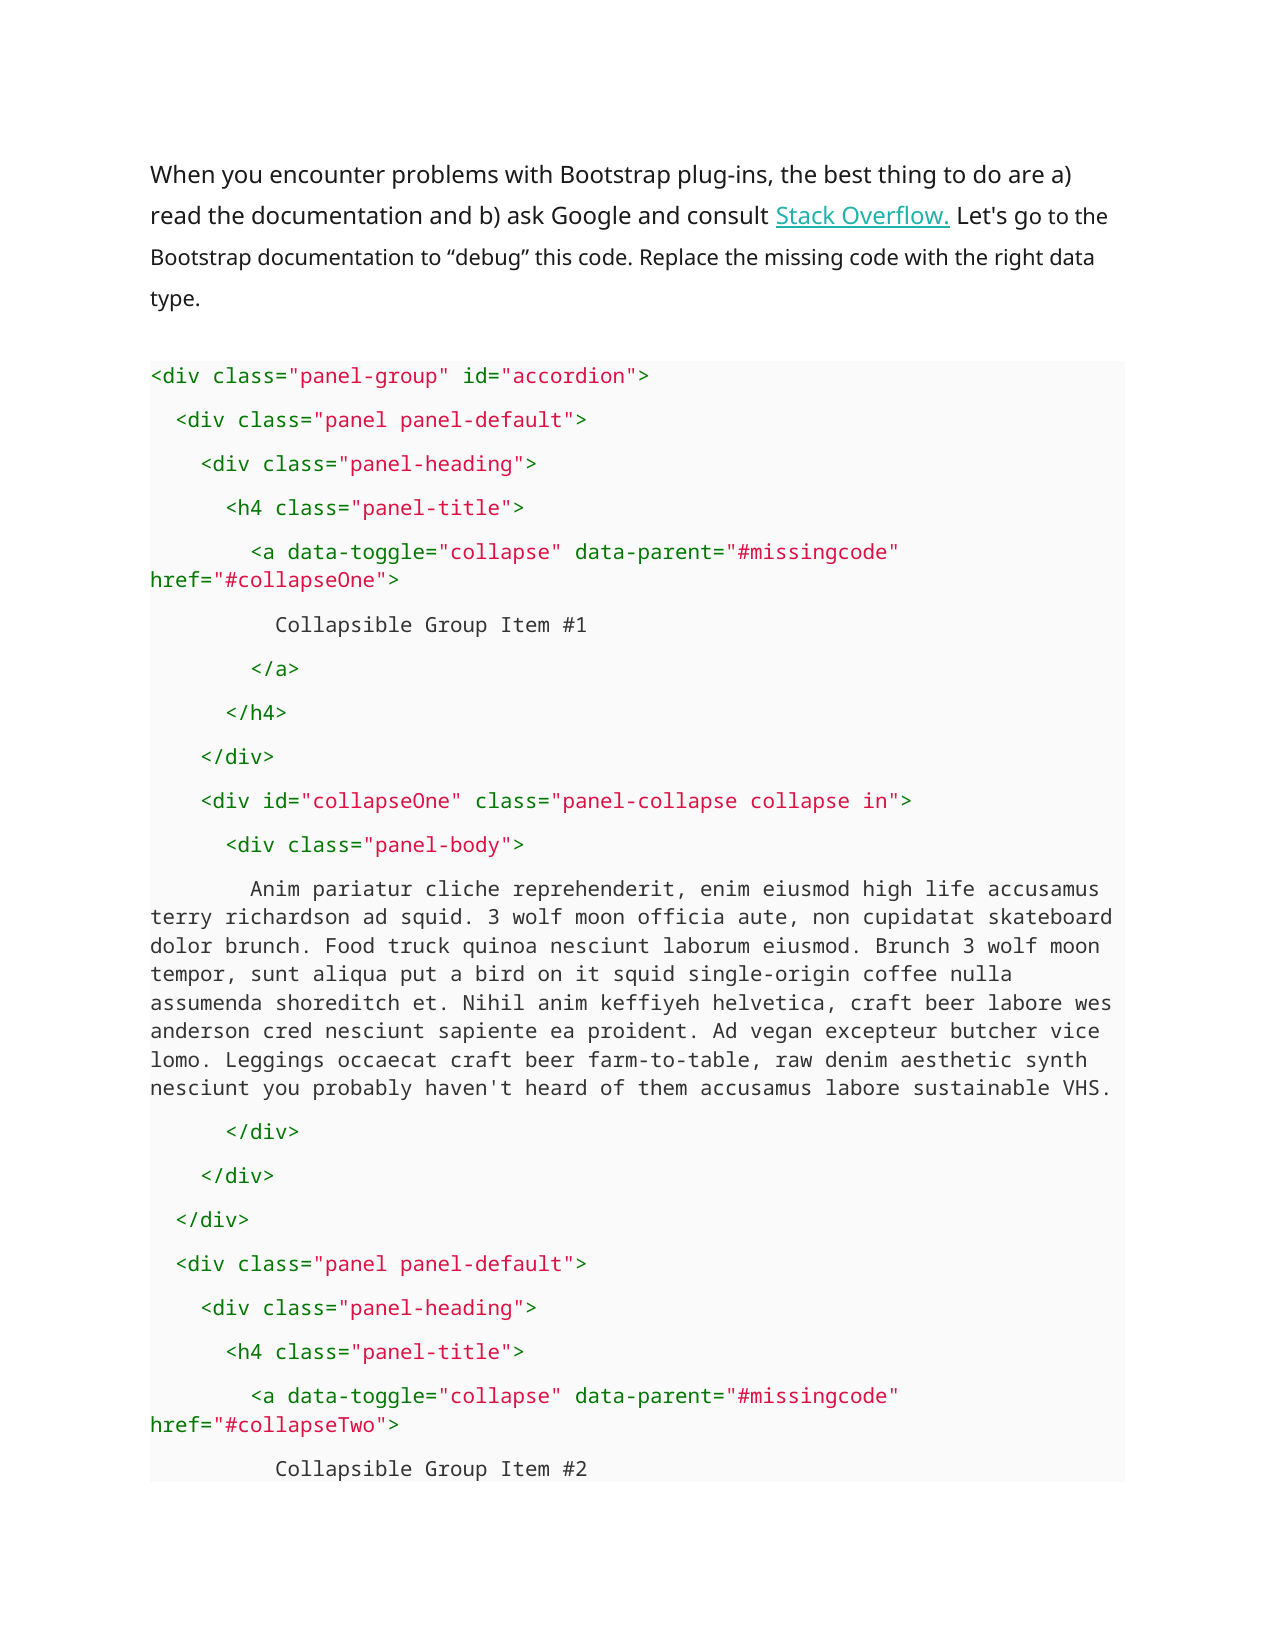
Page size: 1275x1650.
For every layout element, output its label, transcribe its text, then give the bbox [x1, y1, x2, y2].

text <div id="collapseOne" class="panel-collapse collapse in"> [150, 786, 1125, 814]
text <div class="panel-heading"> [150, 449, 1125, 477]
text <div class="panel panel-default"> [150, 405, 1125, 433]
text <a data-toggle="collapse" data-parent="#missingcode" href="#collapseOne"> [150, 537, 1125, 594]
text <div class="panel panel-default"> [150, 1249, 1125, 1278]
text </h4> [150, 698, 1125, 726]
text </div> [150, 1117, 1125, 1146]
text <div class="panel-heading"> [150, 1293, 1125, 1322]
text Collapsible Group Item #2 [150, 1454, 1125, 1482]
text Collapsible Group Item #1 [150, 610, 1125, 638]
text </div> [150, 742, 1125, 770]
text </div> [150, 1161, 1125, 1190]
text <h4 class="panel-title"> [150, 493, 1125, 522]
text When you encounter problems with Bootstrap plug-ins, the best thing to do are a) read the documentation and b) ask Google and consult Stack Overflow. Let's go to the Bootstrap documentation to “debug” this code. Replace the missing code with the right data type. [150, 150, 1125, 312]
text <div class="panel-body"> [150, 830, 1125, 858]
text <div class="panel-group" id="accordion"> [150, 361, 1125, 389]
text Anim pariatur cliche reprehenderit, enim eiusmod high life accusamus terry richardson ad squid. 3 wolf moon officia aute, non cupidatat skateboard dolor brunch. Food truck quinoa nesciunt laborum eiusmod. Brunch 3 wolf moon tempor, sunt aliqua put a bird on it squid single-origin coffee nulla assumenda shoreditch et. Nihil anim keffiyeh helvetica, craft beer labore wes anderson cred nesciunt sapiente ea proident. Ad vegan excepteur butcher vice lomo. Leggings occaecat craft beer farm-to-table, raw denim aesthetic synth nesciunt you probably haven't heard of them accusamus labore sustainable VHS. [150, 874, 1125, 1102]
text <h4 class="panel-title"> [150, 1337, 1125, 1366]
text </div> [150, 1205, 1125, 1234]
text <a data-toggle="collapse" data-parent="#missingcode" href="#collapseTwo"> [150, 1382, 1125, 1438]
text </a> [150, 654, 1125, 682]
